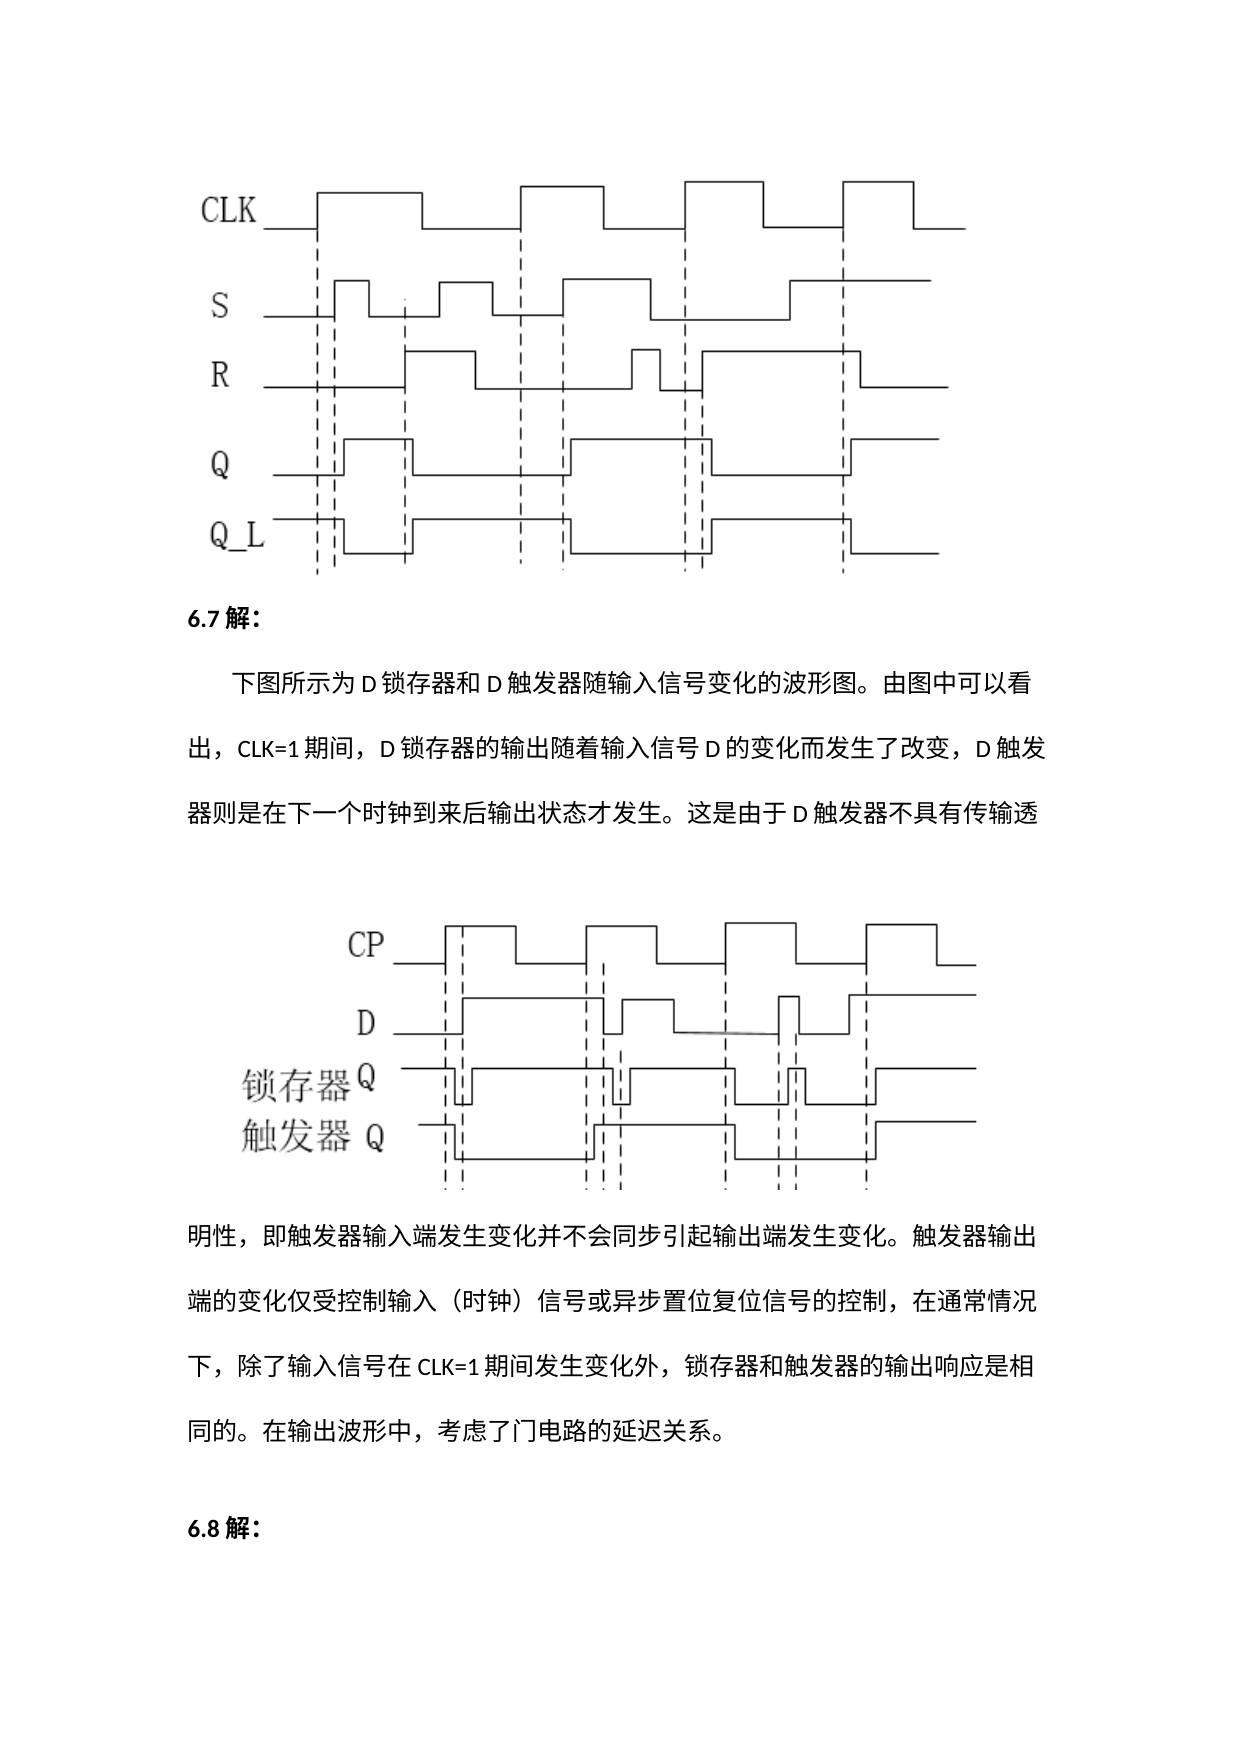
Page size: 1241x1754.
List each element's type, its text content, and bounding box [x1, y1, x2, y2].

picture [240, 885, 977, 1190]
picture [187, 162, 971, 583]
text 6.7 解： [187, 584, 1053, 649]
text 6.8 解： [187, 1494, 1053, 1559]
